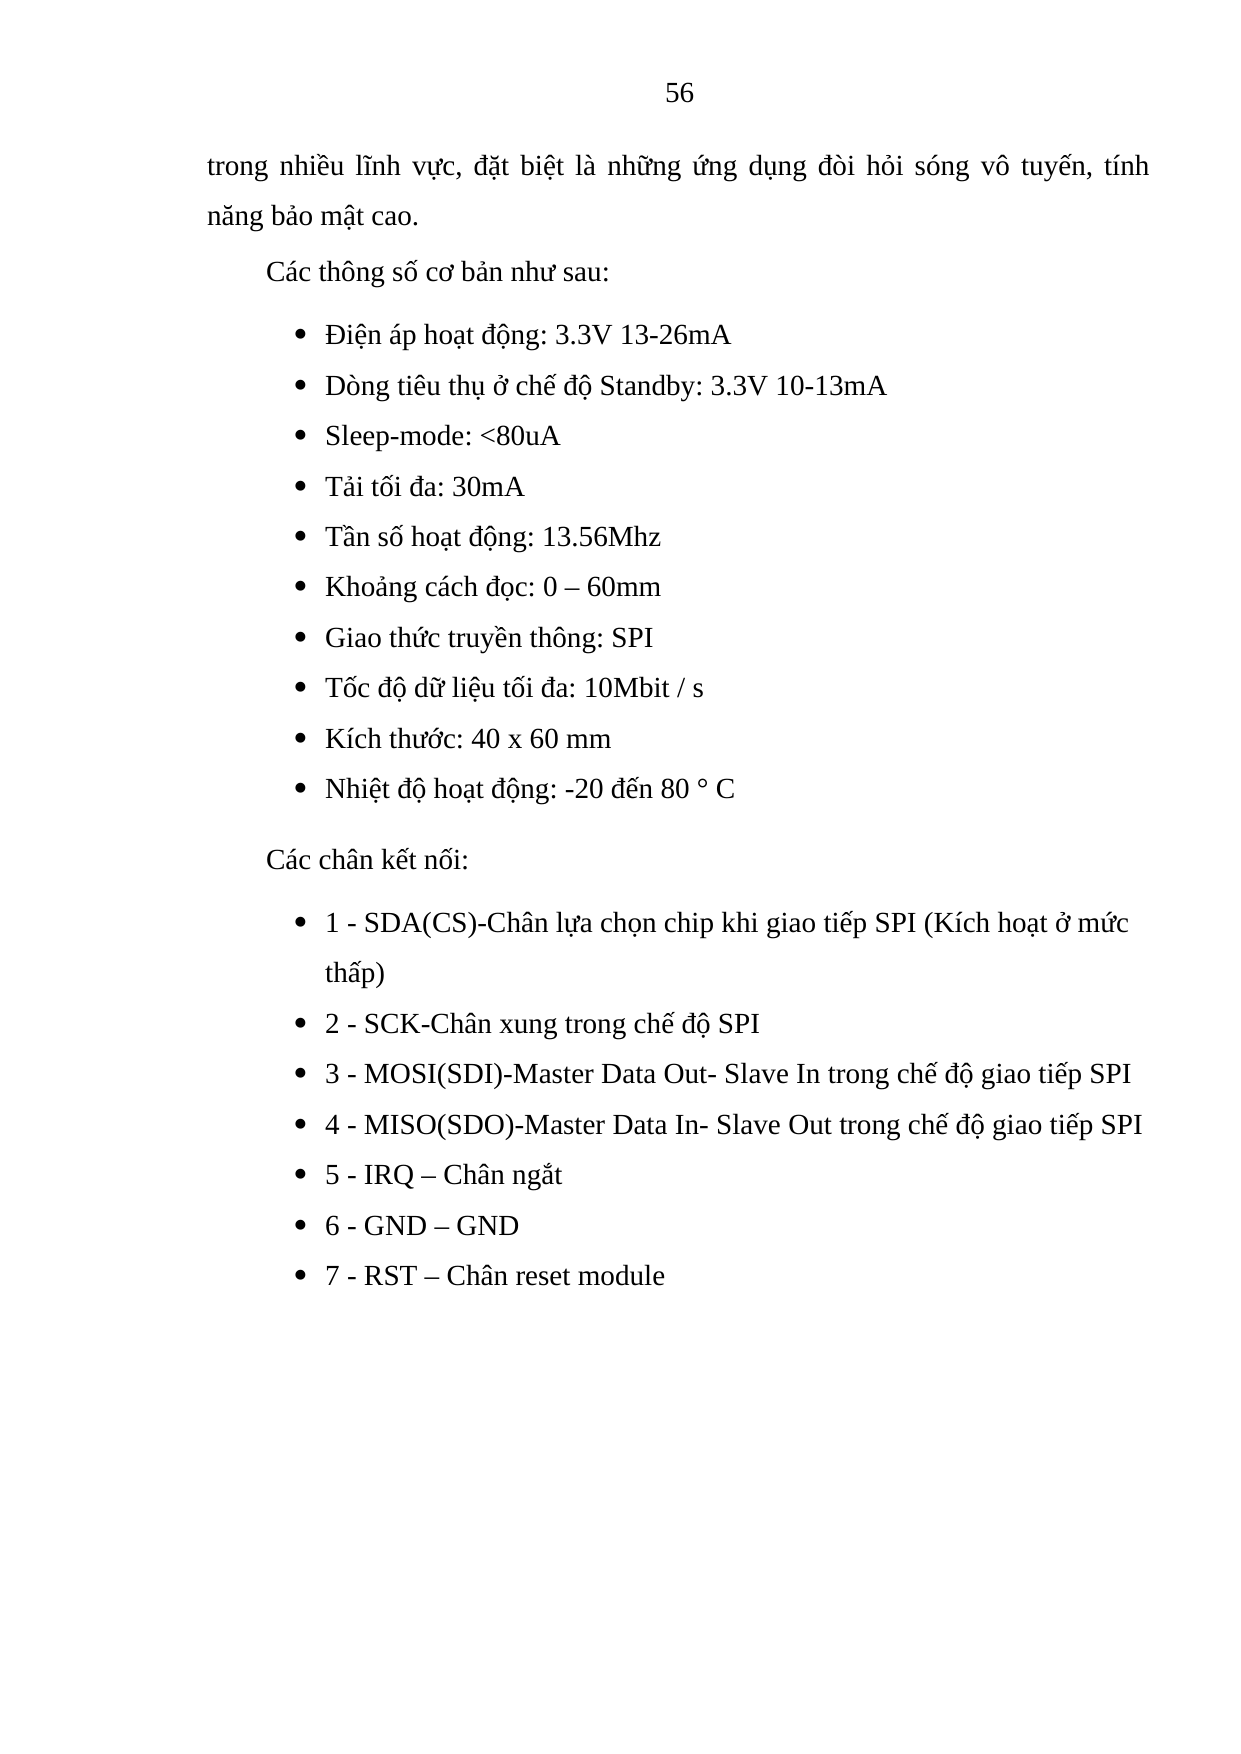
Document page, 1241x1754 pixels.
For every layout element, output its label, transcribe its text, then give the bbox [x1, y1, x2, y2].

list 1 - SDA(CS)-Chân lựa chọn chip khi giao tiếp SPI (Kích hoạt ở mức thấp) [295, 905, 1152, 989]
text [207, 148, 1152, 232]
list 6 - GND – GND [295, 1208, 1152, 1241]
list Giao thức truyền thông: SPI [295, 620, 1152, 653]
list 2 - SCK-Chân xung trong chế độ SPI [295, 1006, 1152, 1039]
list 7 - RST – Chân reset module [295, 1258, 1152, 1292]
text Các thông số cơ bản như sau: [207, 254, 1152, 288]
list Tần số hoạt động: 13.56Mhz [295, 519, 1152, 553]
list Khoảng cách đọc: 0 – 60mm [295, 569, 1152, 603]
list Nhiệt độ hoạt động: -20 đến 80 ° C [295, 771, 1152, 805]
list Tải tối đa: 30mA [295, 469, 1152, 502]
list Tốc độ dữ liệu tối đa: 10Mbit / s [295, 670, 1152, 704]
list Dòng tiêu thụ ở chế độ Standby: 3.3V 10-13mA [295, 368, 1152, 401]
list Điện áp hoạt động: 3.3V 13-26mA [295, 317, 1152, 351]
list Sleep-mode: <80uA [295, 418, 1152, 452]
list Kích thước: 40 x 60 mm [295, 721, 1152, 754]
list 5 - IRQ – Chân ngắt [295, 1157, 1152, 1191]
text Các chân kết nối: [207, 842, 1152, 876]
list 4 - MISO(SDO)-Master Data In- Slave Out trong chế độ giao tiếp SPI [295, 1107, 1152, 1140]
list 3 - MOSI(SDI)-Master Data Out- Slave In trong chế độ giao tiếp SPI [295, 1056, 1152, 1090]
